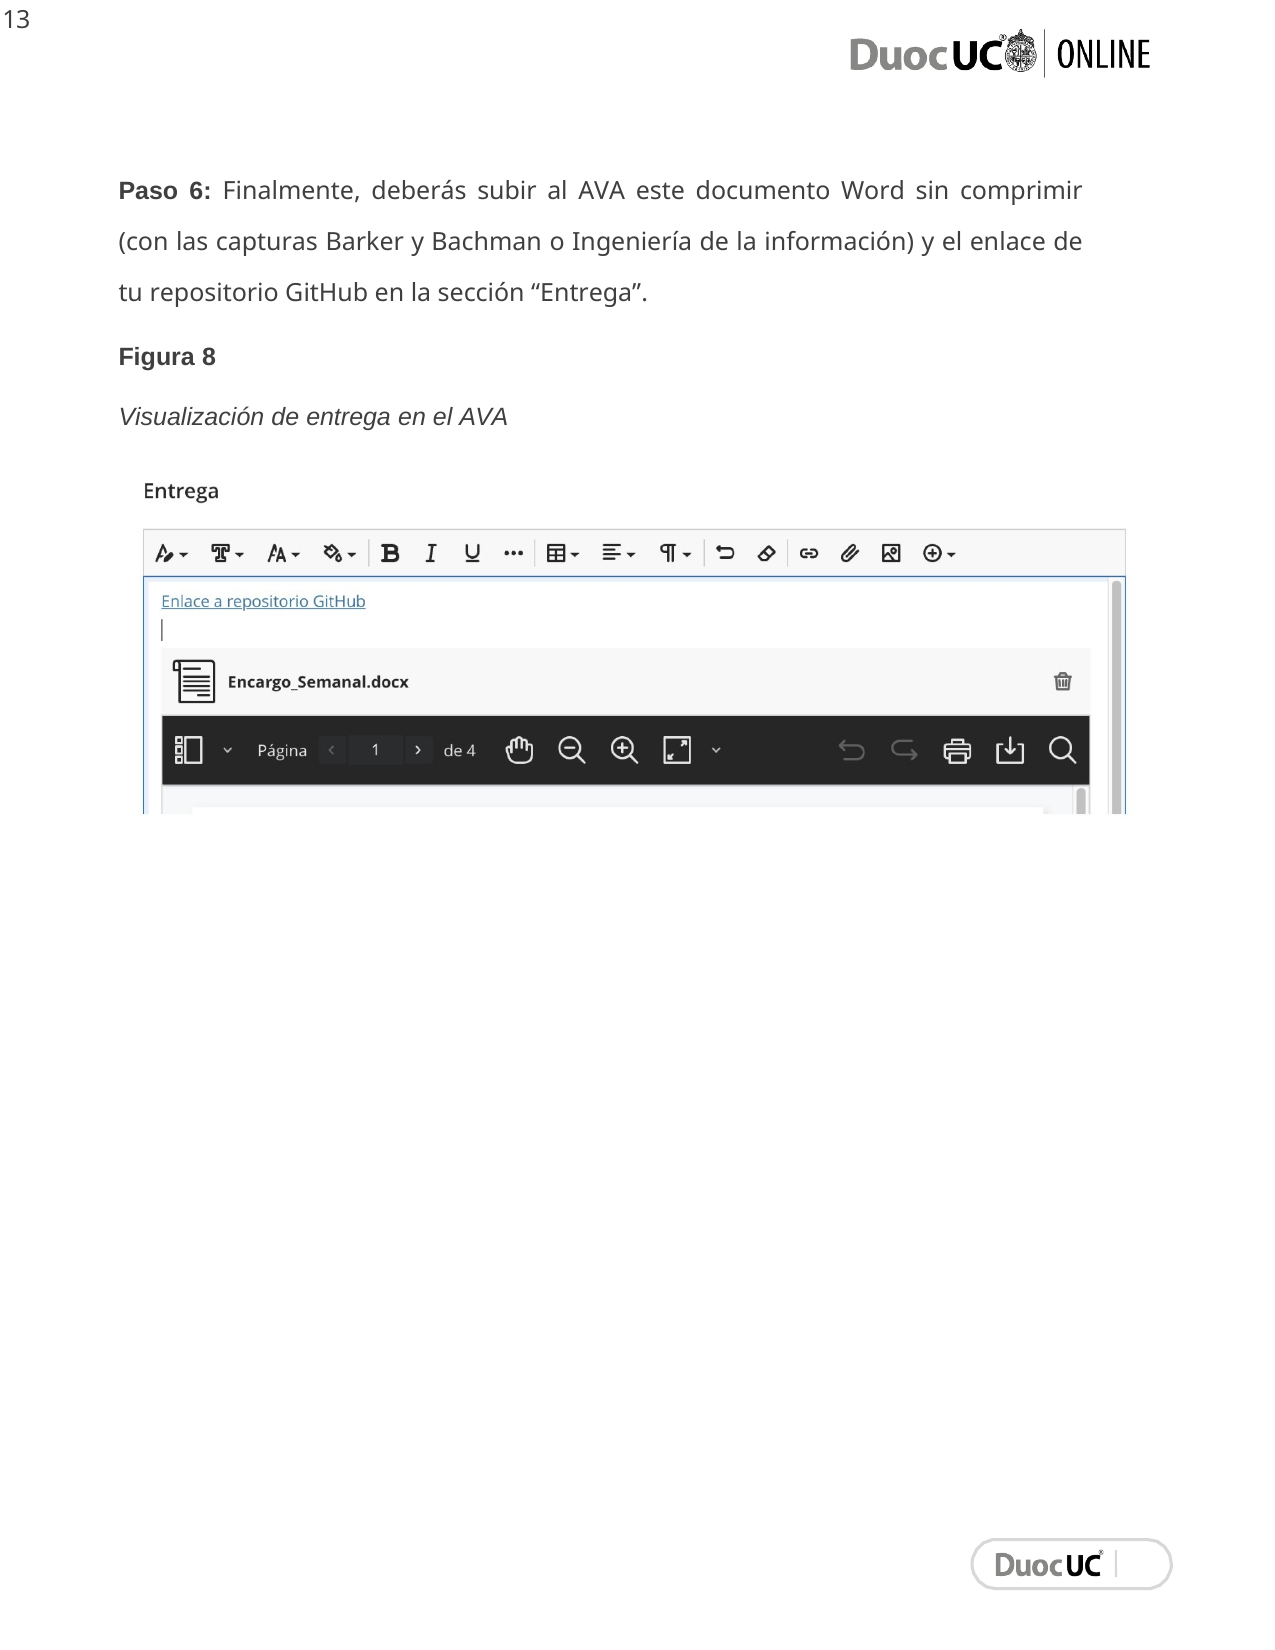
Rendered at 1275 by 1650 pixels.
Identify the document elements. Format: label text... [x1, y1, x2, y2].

picture [138, 482, 1136, 817]
picture [994, 1548, 1106, 1579]
text Paso 6: Finalmente, deberás subir al AVA este documento Word sin comprimir (con las capturas Barker y Bachman o Ingeniería de la información) y el enlace de tu repositorio GitHub en la sección “Entrega”. [118, 172, 1083, 309]
text Visualización de entrega en el AVA [118, 402, 1237, 431]
subtitle Figura 8 [118, 342, 1237, 371]
picture [850, 29, 1150, 78]
